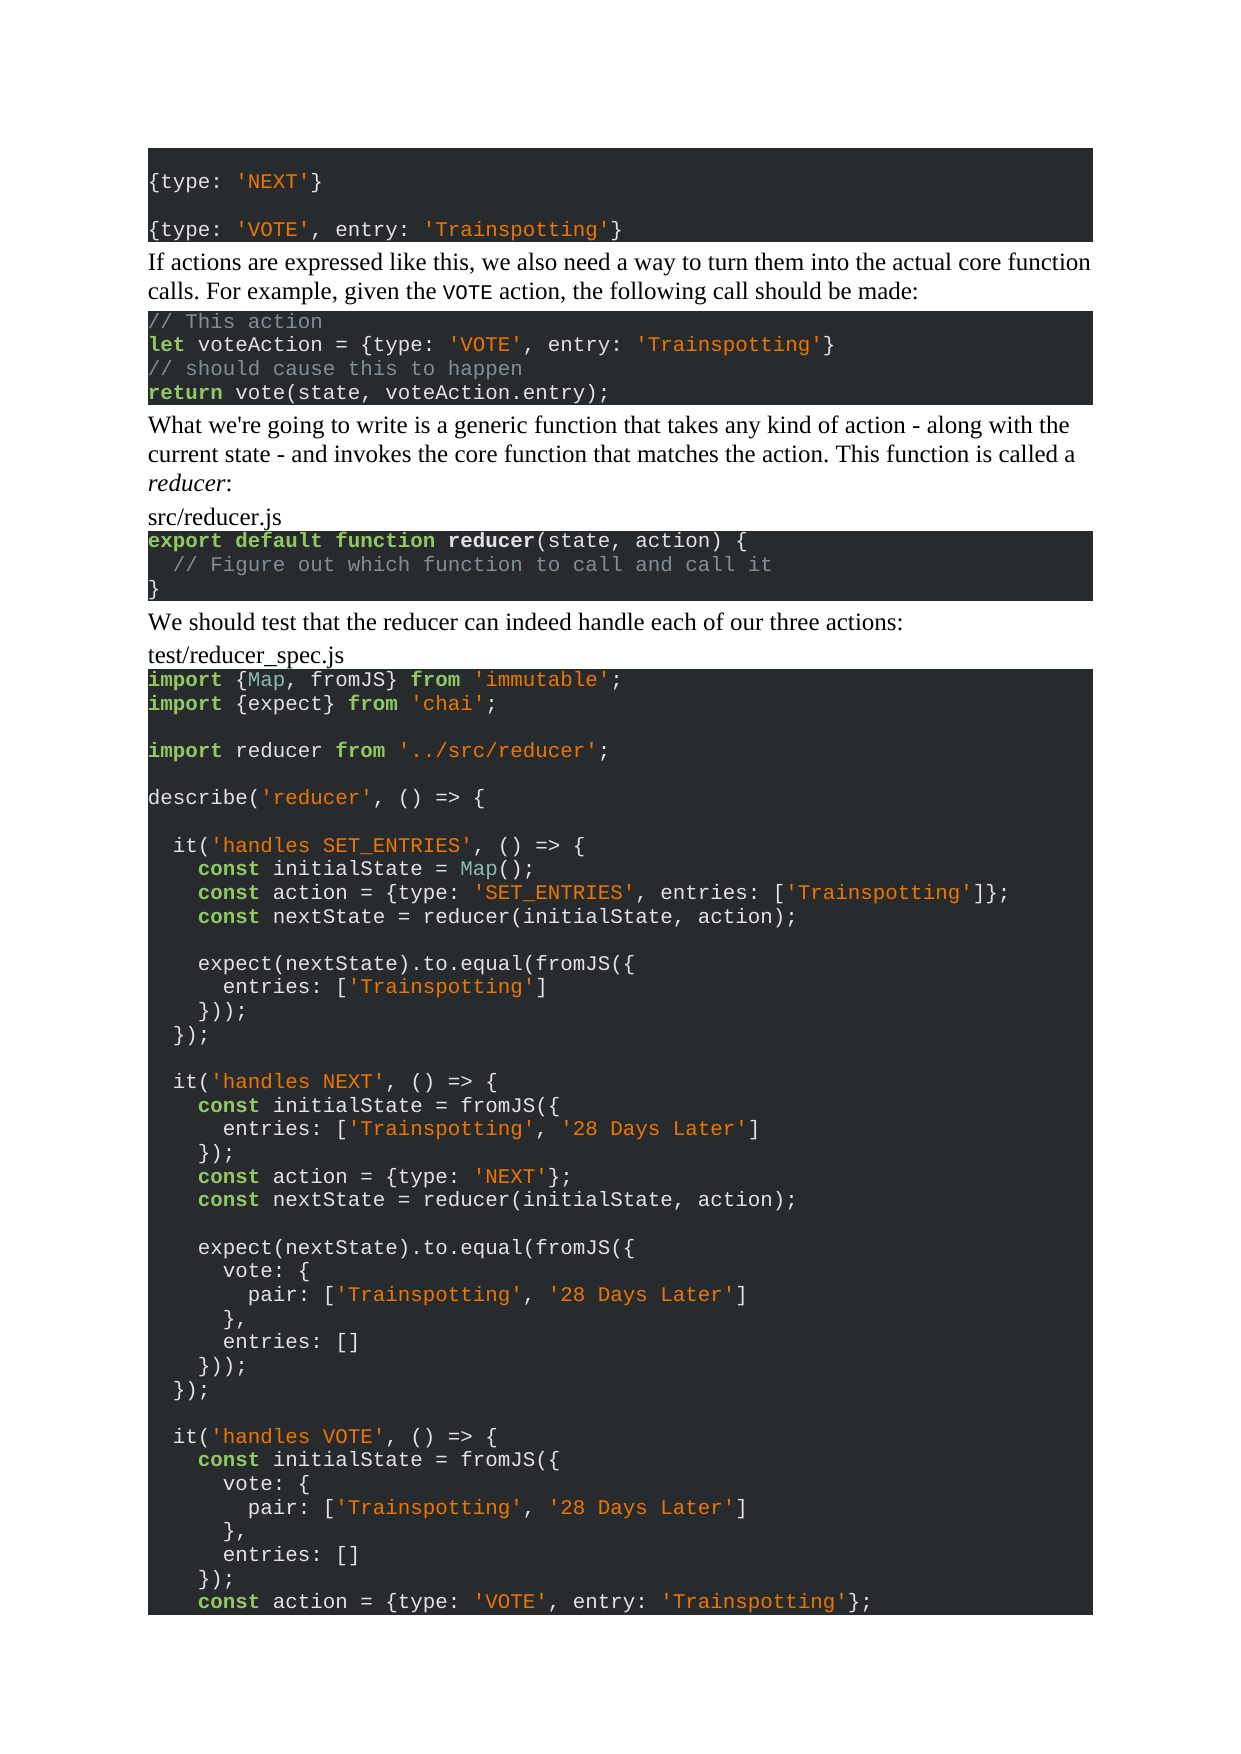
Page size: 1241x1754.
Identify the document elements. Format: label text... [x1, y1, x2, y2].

text const initialState = fromJS({ [148, 1449, 1093, 1473]
text // Figure out which function to call and call it [148, 554, 1093, 578]
text entries: ['Trainspotting'] [148, 977, 1093, 1000]
text pair: ['Trainspotting', '28 Days Later'] [148, 1284, 1093, 1308]
text }); [148, 1568, 1093, 1591]
text })); [148, 1355, 1093, 1378]
text If actions are expressed like this, we also need a way to turn them into the actual core function calls. For example, given the VOTE action, the following call should be made: [148, 247, 1093, 306]
text src/reducer.js [148, 502, 1093, 531]
text expect(nextState).to.equal(fromJS({ [148, 1237, 1093, 1260]
text const nextState = reducer(initialState, action); [148, 906, 1093, 929]
text const action = {type: 'NEXT'}; [148, 1166, 1093, 1189]
text entries: [] [148, 1331, 1093, 1355]
text export default function reducer(state, action) { [148, 531, 1093, 554]
text it('handles SET_ENTRIES', () => { [148, 835, 1093, 858]
text it('handles NEXT', () => { [148, 1071, 1093, 1095]
text vote: { [148, 1473, 1093, 1497]
text }); [148, 1024, 1093, 1047]
text const initialState = Map(); [148, 858, 1093, 882]
text // This action [148, 311, 1093, 334]
text }, [148, 1520, 1093, 1544]
text }); [148, 1378, 1093, 1402]
text We should test that the reducer can indeed handle each of our three actions: [148, 607, 1093, 635]
text vote: { [148, 1260, 1093, 1284]
text } [148, 578, 1093, 601]
text let voteAction = {type: 'VOTE', entry: 'Trainspotting'} [148, 334, 1093, 358]
text }, [148, 1308, 1093, 1331]
text What we're going to write is a generic function that takes any kind of action - along with the current state - and invokes the core function that matches the action. This function is called a reducer: [148, 410, 1093, 497]
text pair: ['Trainspotting', '28 Days Later'] [148, 1497, 1093, 1520]
text import {expect} from 'chai'; [148, 693, 1093, 716]
text describe('reducer', () => { [148, 787, 1093, 811]
text const action = {type: 'VOTE', entry: 'Trainspotting'}; [148, 1591, 1093, 1615]
text {type: 'NEXT'} [148, 171, 1093, 195]
text return vote(state, voteAction.entry); [148, 382, 1093, 405]
text test/reducer_spec.js [148, 640, 1093, 669]
text const nextState = reducer(initialState, action); [148, 1189, 1093, 1213]
text import reducer from '../src/reducer'; [148, 740, 1093, 764]
text import {Map, fromJS} from 'immutable'; [148, 669, 1093, 693]
text const action = {type: 'SET_ENTRIES', entries: ['Trainspotting']}; [148, 882, 1093, 906]
text }); [148, 1142, 1093, 1166]
text // should cause this to happen [148, 358, 1093, 382]
text const initialState = fromJS({ [148, 1095, 1093, 1118]
text {type: 'VOTE', entry: 'Trainspotting'} [148, 218, 1093, 242]
text entries: [] [148, 1544, 1093, 1568]
text })); [148, 1000, 1093, 1024]
text entries: ['Trainspotting', '28 Days Later'] [148, 1118, 1093, 1142]
text it('handles VOTE', () => { [148, 1426, 1093, 1449]
text expect(nextState).to.equal(fromJS({ [148, 953, 1093, 977]
